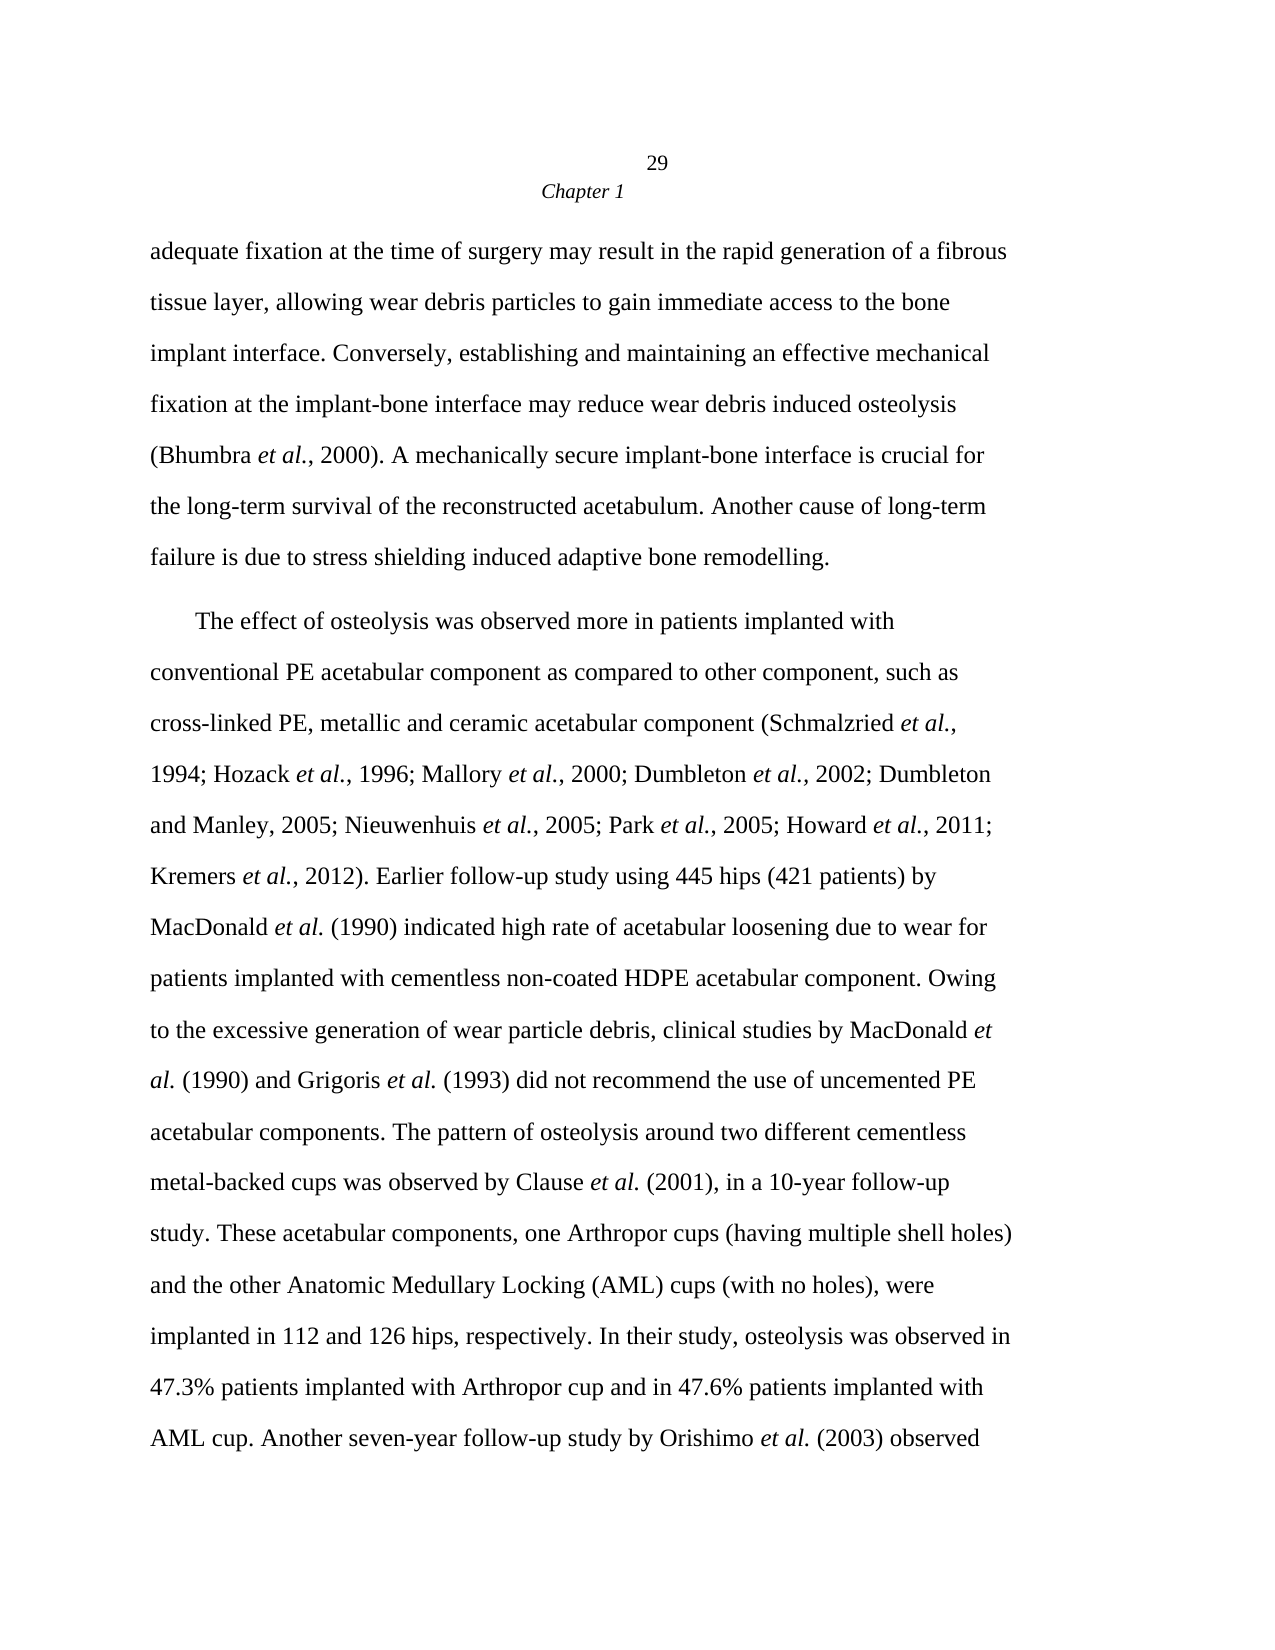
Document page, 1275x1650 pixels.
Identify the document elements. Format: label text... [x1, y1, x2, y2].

text AML cup. Another seven-year follow-up study by Orishimo et al. (2003) observed [150, 1423, 1051, 1451]
text cross-linked PE, metallic and ceramic acetabular component (Schmalzried et al., [150, 708, 1051, 737]
text 47.3% patients implanted with Arthropor cup and in 47.6% patients implanted with [150, 1372, 1051, 1401]
text failure is due to stress shielding induced adaptive bone remodelling. [150, 542, 866, 571]
text Kremers et al., 2012). Earlier follow-up study using 445 hips (421 patients) by [150, 861, 1051, 890]
text MacDonald et al. (1990) indicated high rate of acetabular loosening due to wear for [150, 912, 1051, 941]
text 1994; Hozack et al., 1996; Mallory et al., 2000; Dumbleton et al., 2002; Dumbleton [150, 759, 1051, 788]
text conventional PE acetabular component as compared to other component, such as [150, 657, 1051, 686]
text and the other Anatomic Medullary Locking (AML) cups (with no holes), were [150, 1270, 1051, 1299]
text The effect of osteolysis was observed more in patients implanted with [195, 606, 1051, 635]
text metal-backed cups was observed by Clause et al. (2001), in a 10-year follow-up [150, 1167, 1051, 1196]
text implant interface. Conversely, establishing and maintaining an effective mechanical [150, 338, 1051, 367]
text al. (1990) and Grigoris et al. (1993) did not recommend the use of uncemented PE [150, 1066, 1051, 1094]
text Chapter 1 [541, 179, 660, 203]
text fixation at the implant-bone interface may reduce wear debris induced osteolysis [150, 389, 1050, 418]
text implanted in 112 and 126 hips, respectively. In their study, osteolysis was observed in [150, 1321, 1051, 1349]
text adequate fixation at the time of surgery may result in the rapid generation of a fibrous [150, 236, 1050, 265]
text tissue layer, allowing wear debris particles to gain immediate access to the bone [150, 287, 1051, 316]
text to the excessive generation of wear particle debris, clinical studies by MacDonald et [150, 1015, 1051, 1043]
text study. These acetabular components, one Arthropor cups (having multiple shell holes) [150, 1218, 1051, 1247]
text patients implanted with cementless non-coated HDPE acetabular component. Owing [150, 963, 1051, 992]
text the long-term survival of the reconstructed acetabulum. Another cause of long-term [150, 491, 1051, 520]
text (Bhumbra et al., 2000). A mechanically secure implant-bone interface is crucial for [150, 440, 1051, 469]
text acetabular components. The pattern of osteolysis around two different cementless [150, 1117, 1051, 1145]
text 29 [646, 150, 704, 175]
text and Manley, 2005; Nieuwenhuis et al., 2005; Park et al., 2005; Howard et al., 2011; [150, 810, 1051, 839]
